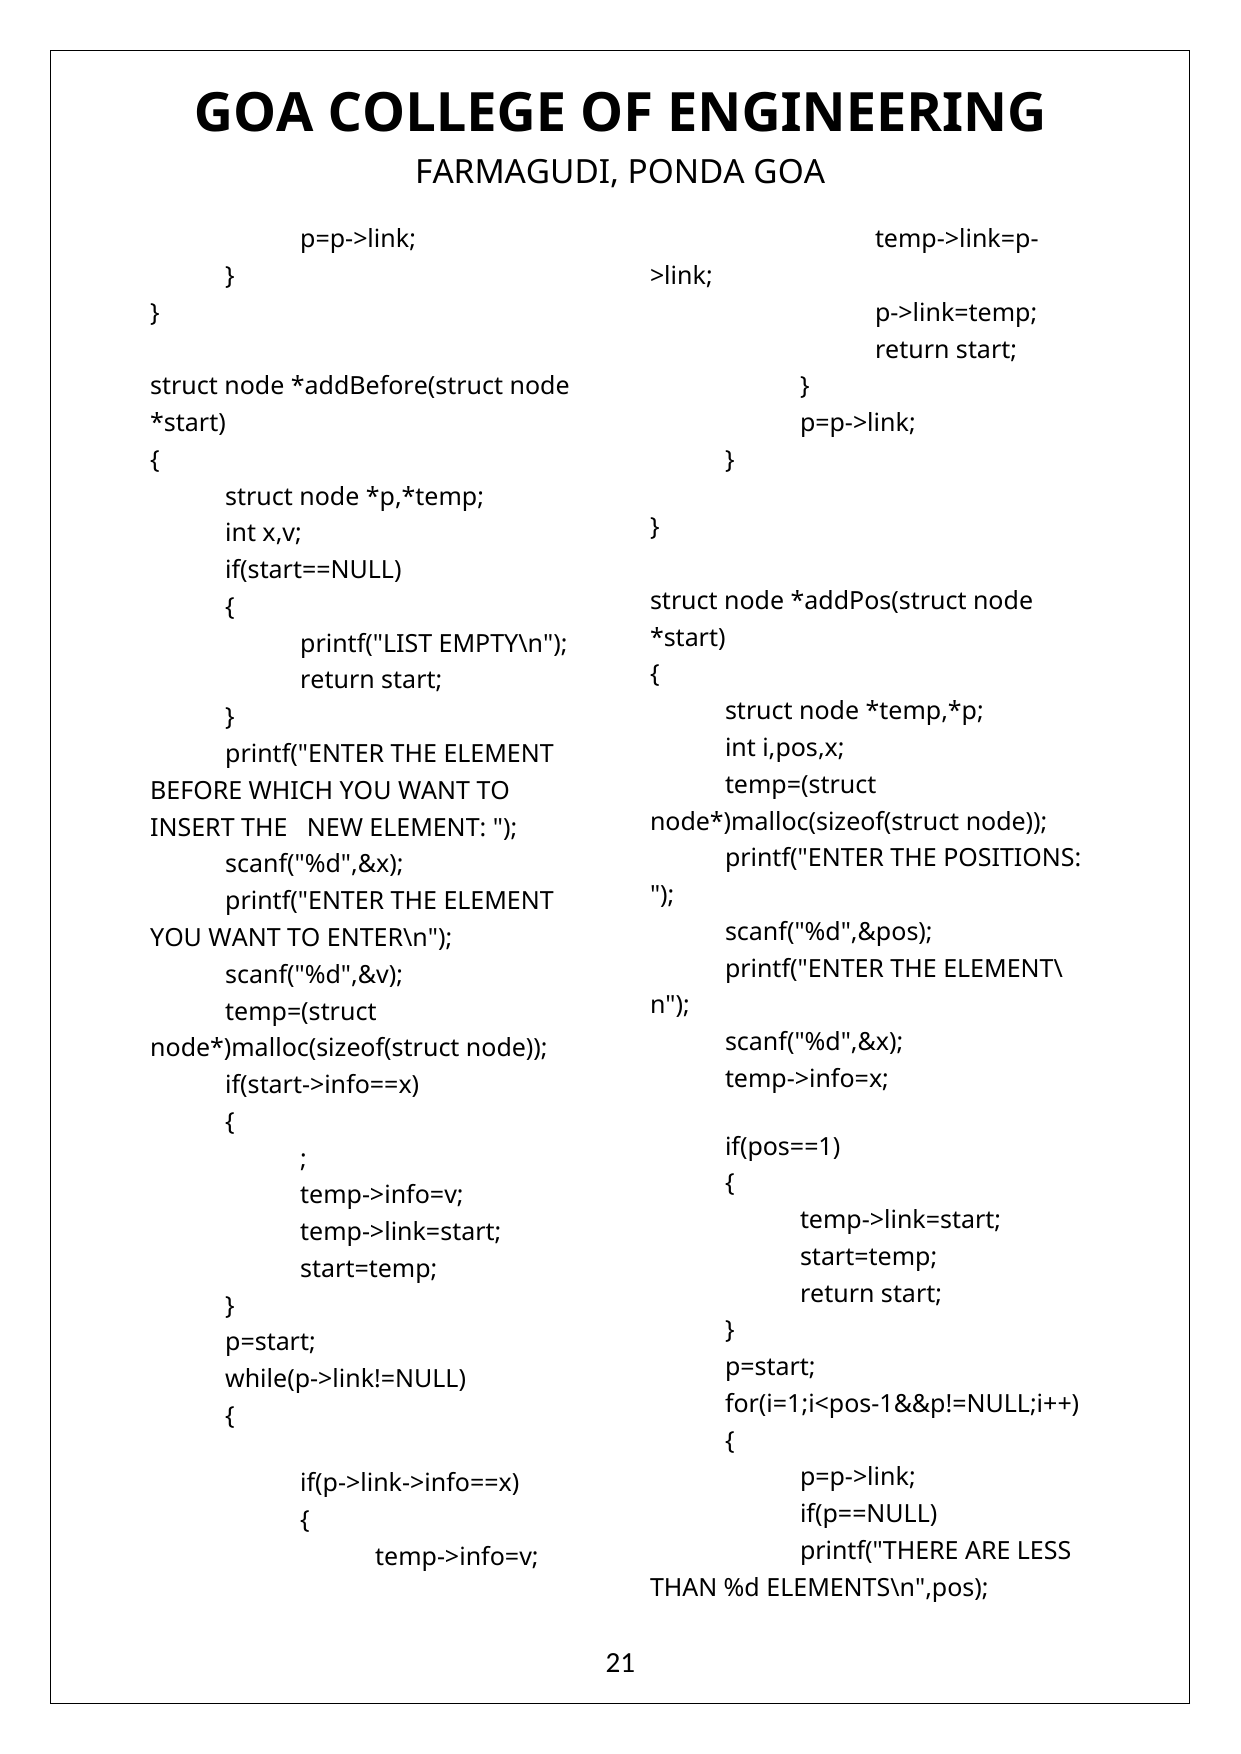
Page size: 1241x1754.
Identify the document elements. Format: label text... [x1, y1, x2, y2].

text printf("ENTER THE POSITIONS: "); [650, 840, 1090, 911]
text start=temp; [650, 1238, 1090, 1272]
text int x,v; [150, 515, 591, 549]
text struct node *temp,*p; [650, 693, 1090, 727]
text temp->link=start; [150, 1214, 591, 1248]
text temp=(struct node*)malloc(sizeof(struct node)); [650, 766, 1090, 837]
text ; [150, 1140, 591, 1174]
text p->link=temp; [650, 294, 1090, 328]
text if(start->info==x) [150, 1067, 591, 1101]
text } [150, 294, 591, 328]
text { [150, 1502, 591, 1536]
text scanf("%d",&pos); [650, 913, 1090, 948]
text p=p->link; [150, 221, 591, 255]
text { [150, 1103, 591, 1137]
text struct node *addPos(struct node *start) [650, 583, 1090, 653]
text scanf("%d",&v); [150, 956, 591, 990]
text temp->info=v; [150, 1177, 591, 1211]
text temp->info=v; [150, 1539, 591, 1573]
text for(i=1;i<pos-1&&p!=NULL;i++) [650, 1386, 1090, 1419]
text temp->info=x; [650, 1061, 1090, 1095]
text p=start; [150, 1324, 591, 1358]
text { [650, 1165, 1090, 1199]
text p=start; [650, 1349, 1090, 1383]
text } [650, 442, 1090, 476]
text printf("ENTER THE ELEMENT BEFORE WHICH YOU WANT TO INSERT THE NEW ELEMENT: "); [150, 736, 591, 843]
text start=temp; [150, 1251, 591, 1284]
text { [650, 1422, 1090, 1456]
text if(start==NULL) [150, 552, 591, 586]
text { [650, 656, 1090, 690]
text struct node *addBefore(struct node *start) [150, 368, 591, 439]
text struct node *p,*temp; [150, 478, 591, 512]
text p=p->link; [650, 1459, 1090, 1493]
text printf("THERE ARE LESS THAN %d ELEMENTS\n",pos); [650, 1533, 1090, 1603]
text } [650, 1312, 1090, 1346]
text temp->link=p->link; [650, 221, 1090, 292]
text scanf("%d",&x); [650, 1024, 1090, 1058]
text p=p->link; [650, 405, 1090, 439]
text printf("LIST EMPTY\n"); [150, 625, 591, 659]
text } [650, 509, 1090, 543]
text temp->link=start; [650, 1202, 1090, 1236]
text return start; [650, 331, 1090, 365]
text if(pos==1) [650, 1128, 1090, 1162]
text int i,pos,x; [650, 730, 1090, 764]
text { [150, 442, 591, 476]
text } [150, 699, 591, 733]
text { [150, 589, 591, 623]
text if(p->link->info==x) [150, 1465, 591, 1499]
text return start; [150, 662, 591, 696]
text return start; [650, 1275, 1090, 1309]
text printf("ENTER THE ELEMENT YOU WANT TO ENTER\n"); [150, 883, 591, 954]
text } [650, 368, 1090, 402]
text scanf("%d",&x); [150, 846, 591, 880]
text temp=(struct node*)malloc(sizeof(struct node)); [150, 993, 591, 1064]
text printf("ENTER THE ELEMENT\n"); [650, 950, 1090, 1021]
text while(p->link!=NULL) [150, 1361, 591, 1395]
text } [150, 1287, 591, 1321]
text { [150, 1398, 591, 1432]
text } [150, 258, 591, 292]
text if(p==NULL) [650, 1496, 1090, 1530]
